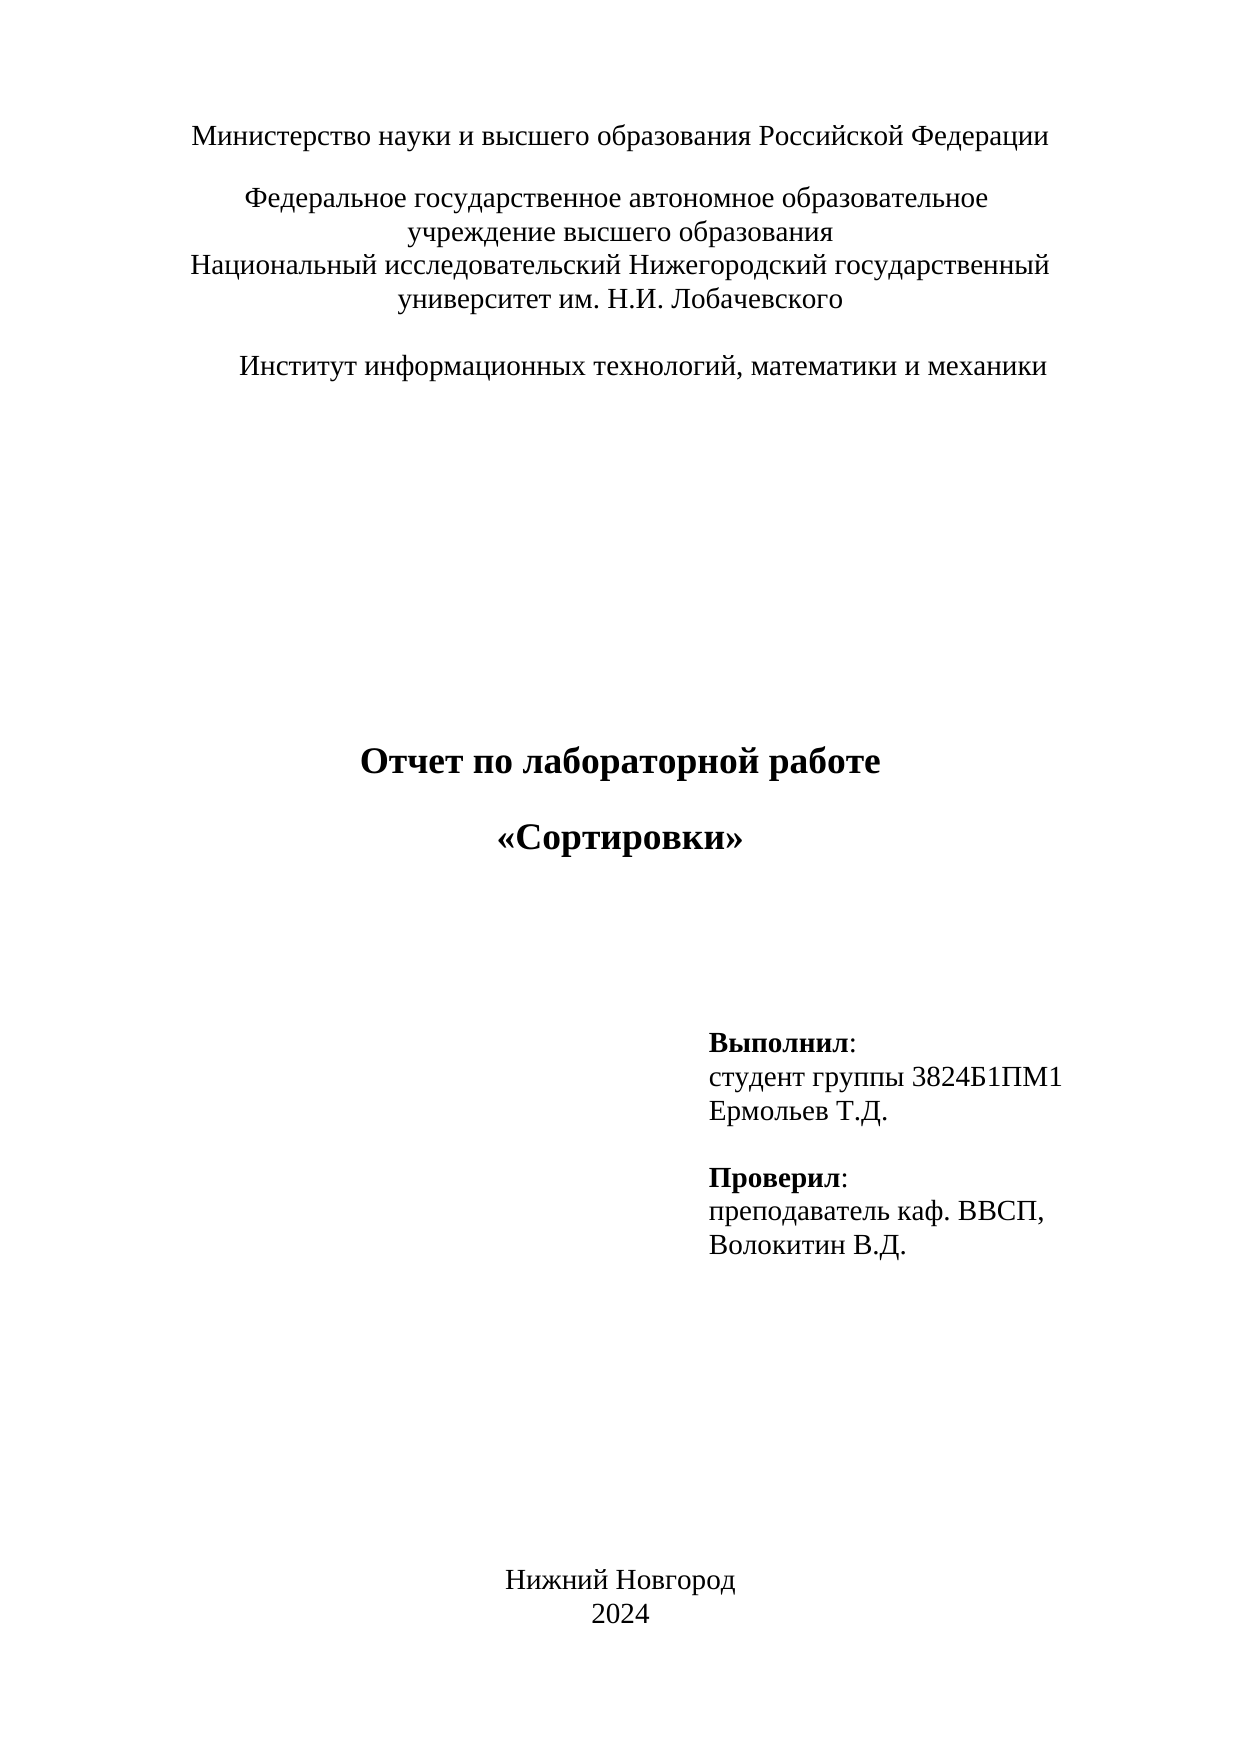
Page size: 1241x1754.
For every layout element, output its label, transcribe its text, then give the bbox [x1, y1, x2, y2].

text Отчет по лабораторной работе [118, 738, 1122, 781]
text Национальный исследовательский Нижегородский государственный университет им. Н.И. Лобачевского [118, 247, 1122, 314]
text Проверил: [709, 1160, 1122, 1193]
text Ермольев Т.Д. [709, 1093, 1122, 1126]
text Федеральное государственное автономное образовательное учреждение высшего образования [118, 180, 1122, 247]
text преподаватель каф. ВВСП, [709, 1193, 1122, 1227]
text 2024 [118, 1596, 1122, 1629]
text Министерство науки и высшего образования Российской Федерации [118, 118, 1122, 152]
text Выполнил: [709, 1026, 1122, 1059]
text студент группы 3824Б1ПМ1 [709, 1059, 1122, 1093]
text Волокитин В.Д. [709, 1227, 1122, 1260]
text Нижний Новгород [118, 1562, 1122, 1596]
text Институт информационных технологий, математики и механики [118, 348, 1109, 382]
text «Сортировки» [118, 815, 1122, 858]
